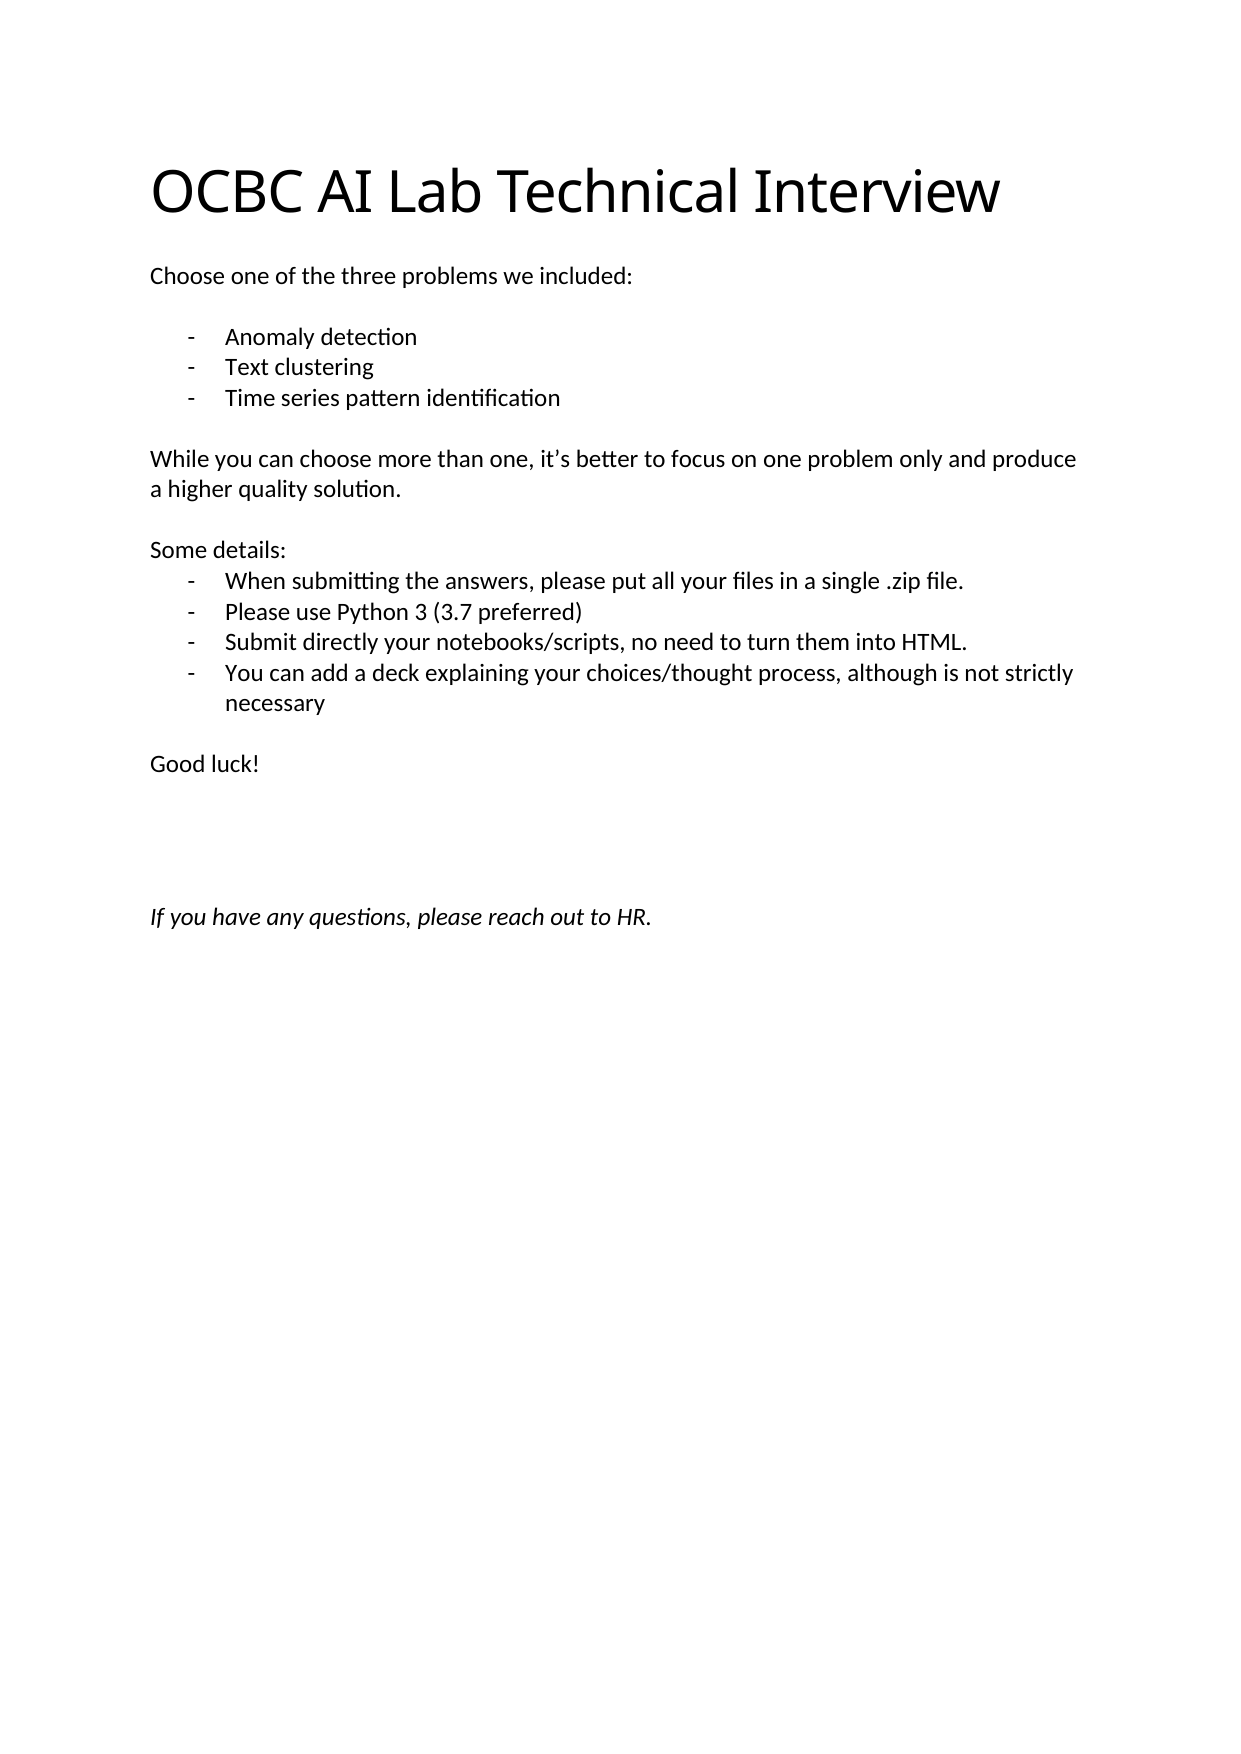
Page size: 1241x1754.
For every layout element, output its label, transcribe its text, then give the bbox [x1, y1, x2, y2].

list Time series pattern identification [187, 382, 1090, 413]
list Text clustering [187, 352, 1090, 382]
list Submit directly your notebooks/scripts, no need to turn them into HTML. [187, 626, 1090, 657]
text Choose one of the three problems we included: [150, 260, 1090, 291]
list Please use Python 3 (3.7 preferred) [187, 596, 1090, 626]
title OCBC AI Lab Technical Interview [150, 150, 1090, 229]
text Good luck! [150, 748, 1090, 779]
text While you can choose more than one, it’s better to focus on one problem only and produce a higher quality solution. [150, 443, 1090, 504]
list Anomaly detection [187, 321, 1090, 352]
text If you have any questions, please reach out to HR. [150, 901, 1090, 931]
list You can add a deck explaining your choices/thought process, although is not strictly necessary [187, 657, 1090, 718]
text Some details: [150, 535, 1090, 565]
list When submitting the answers, please put all your files in a single .zip file. [187, 565, 1090, 596]
